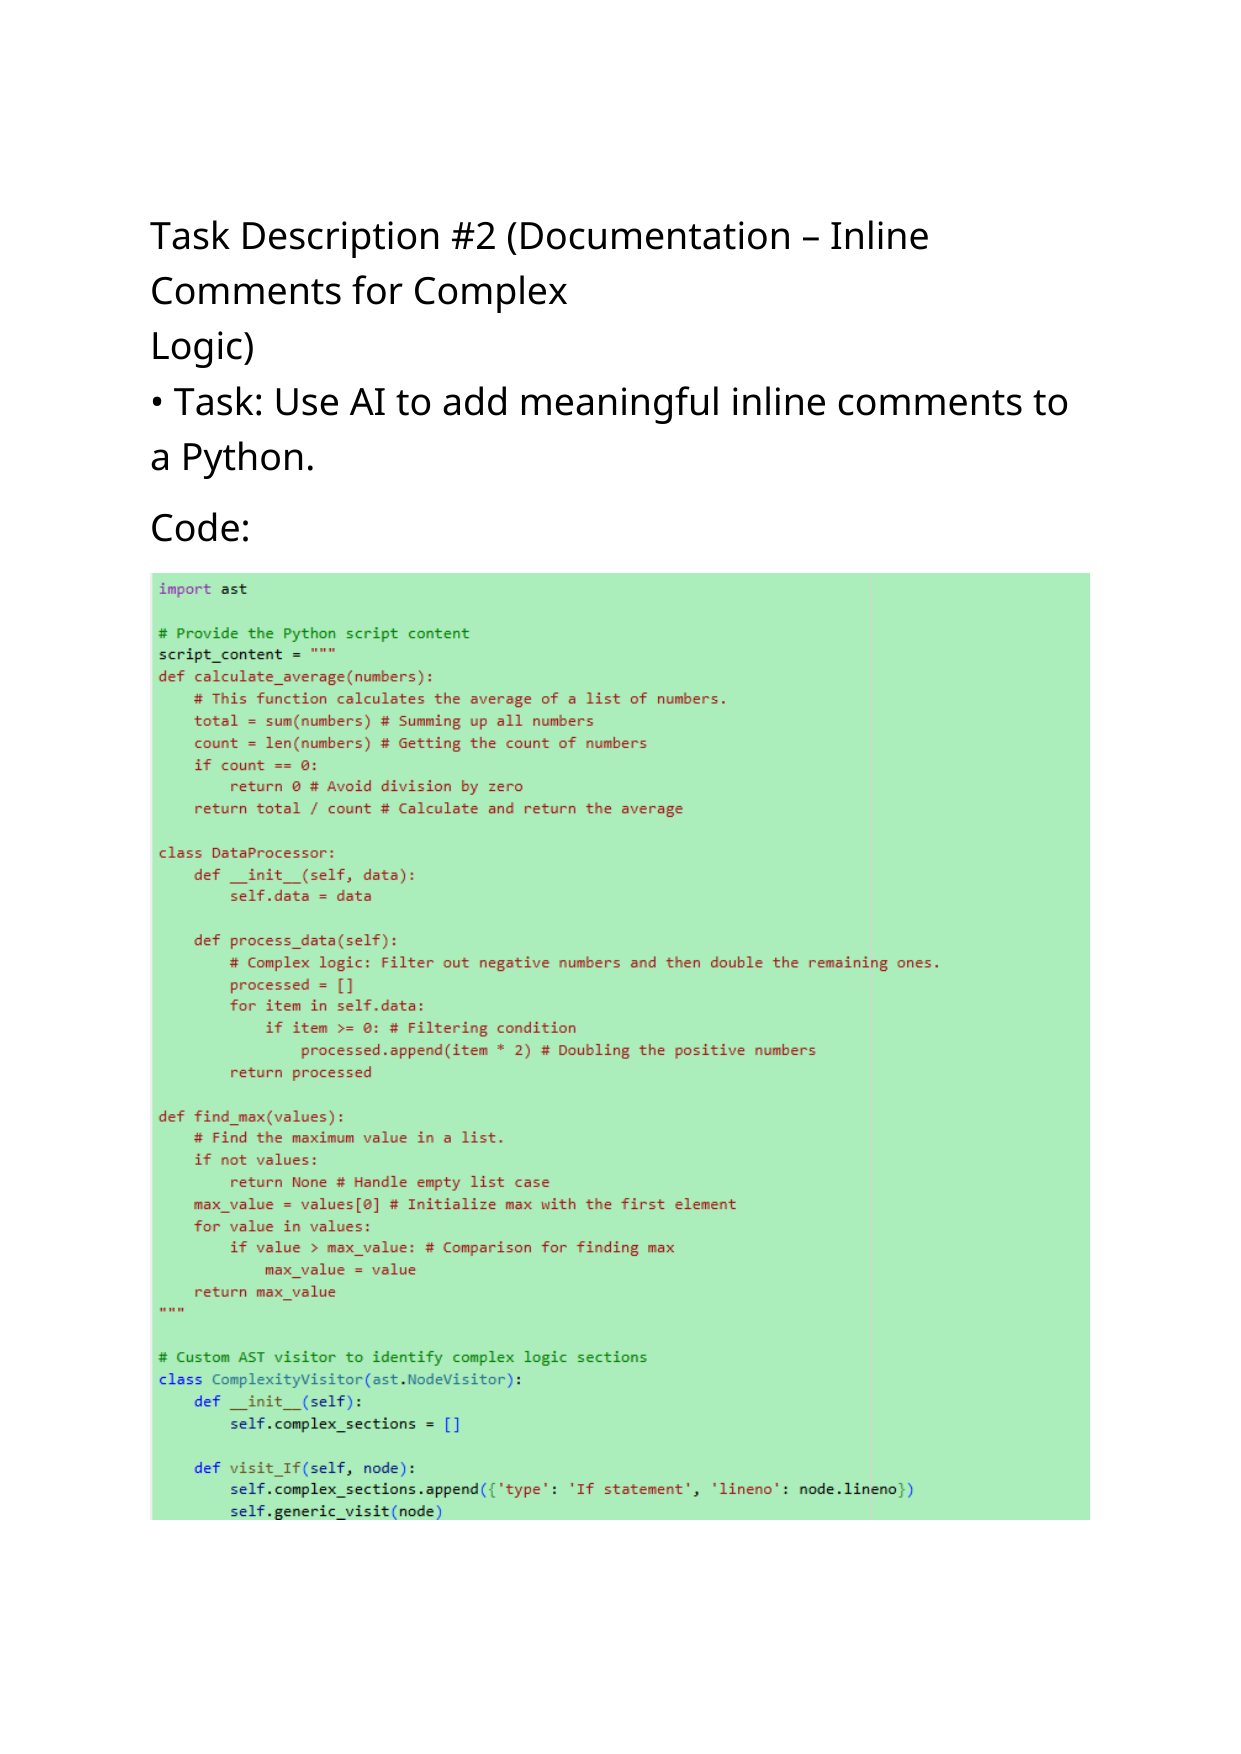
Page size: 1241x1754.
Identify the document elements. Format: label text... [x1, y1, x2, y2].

text Task Description #2 (Documentation – Inline Comments for Complex Logic) • Task: Use AI to add meaningful inline comments to a Python. [150, 209, 1090, 481]
picture [150, 573, 1091, 1520]
text Code: [150, 502, 1090, 553]
